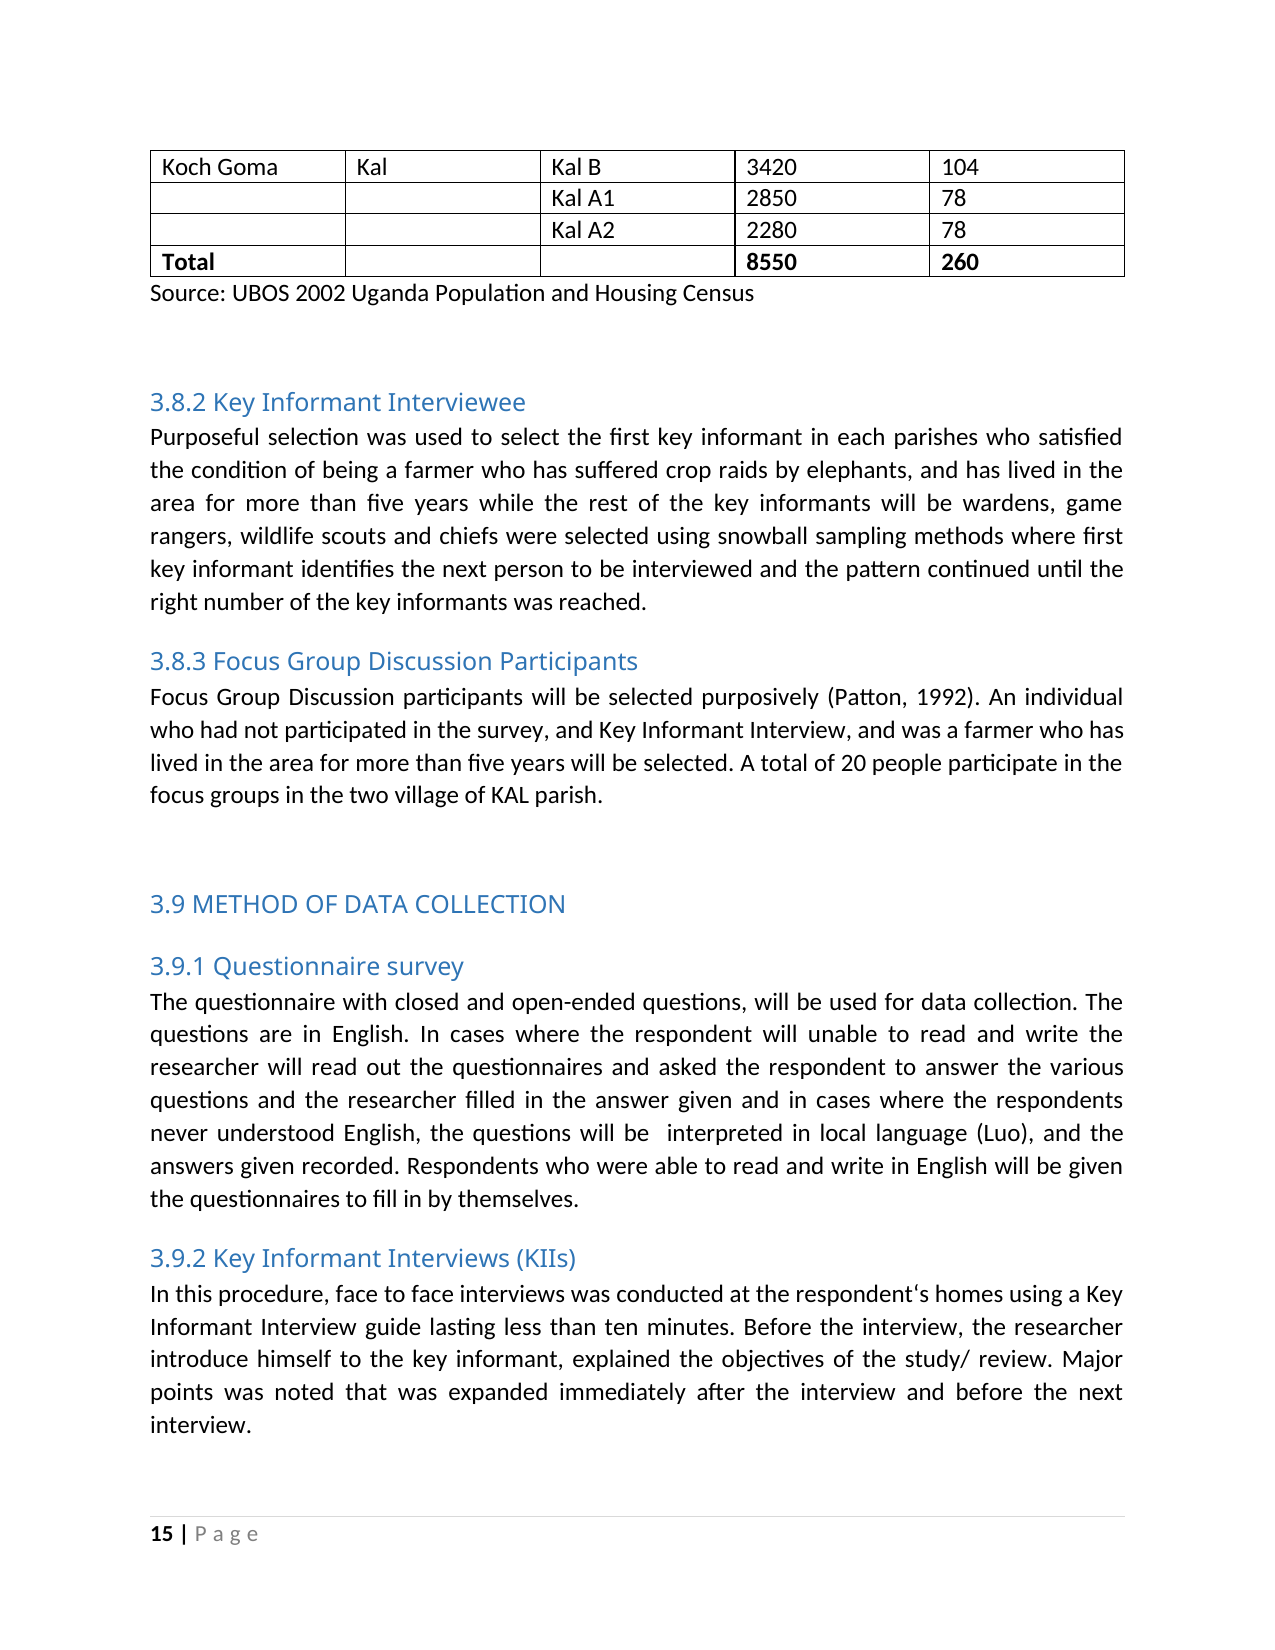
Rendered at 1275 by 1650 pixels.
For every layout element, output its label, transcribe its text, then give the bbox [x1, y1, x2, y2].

table_cell 78 [930, 183, 1124, 213]
table_cell Kal A2 [541, 214, 734, 245]
table_cell Kal [346, 151, 540, 182]
table_cell [151, 214, 345, 245]
table_cell [541, 246, 734, 276]
subtitle 3.8.2 Key Informant Interviewee [150, 385, 1125, 419]
table_cell 78 [930, 214, 1124, 245]
table_cell 2850 [736, 183, 929, 213]
subtitle 3.9.1 Questionnaire survey [150, 949, 1125, 983]
table_cell [346, 246, 540, 276]
table_cell 260 [930, 246, 1124, 276]
text Source: UBOS 2002 Uganda Population and Housing Census [150, 277, 1125, 308]
subtitle 3.9.2 Key Informant Interviews (KIIs) [150, 1241, 1125, 1275]
table_cell 3420 [736, 151, 929, 182]
table_cell [346, 214, 540, 245]
table_cell [346, 183, 540, 213]
text In this procedure, face to face interviews was conducted at the respondent‘s homes using a Key Informant Interview guide lasting less than ten minutes. Before the interview, the researcher introduce himself to the key informant, explained the objectives of the study/ review. Major points was noted that was expanded immediately after the interview and before the next interview. [150, 1278, 1125, 1440]
table_cell 8550 [736, 246, 929, 276]
text The questionnaire with closed and open-ended questions, will be used for data collection. The questions are in English. In cases where the respondent will unable to read and write the researcher will read out the questionnaires and asked the respondent to answer the various questions and the researcher filled in the answer given and in cases where the respondents never understood English, the questions will be interpreted in local language (Luo), and the answers given recorded. Respondents who were able to read and write in English will be given the questionnaires to fill in by themselves. [150, 986, 1125, 1214]
subtitle 3.8.3 Focus Group Discussion Participants [150, 644, 1125, 678]
table_cell 104 [930, 151, 1124, 182]
table_cell Koch Goma [151, 151, 345, 182]
text Purposeful selection was used to select the first key informant in each parishes who satisfied the condition of being a farmer who has suffered crop raids by elephants, and has lived in the area for more than five years while the rest of the key informants will be wardens, game rangers, wildlife scouts and chiefs were selected using snowball sampling methods where first key informant identifies the next person to be interviewed and the pattern continued until the right number of the key informants was reached. [150, 422, 1125, 617]
table_cell [151, 183, 345, 213]
subtitle 3.9 METHOD OF DATA COLLECTION [150, 887, 1125, 921]
table_cell 2280 [736, 214, 929, 245]
table_cell Kal A1 [541, 183, 734, 213]
table_cell Total [151, 246, 345, 276]
table_cell Kal B [541, 151, 734, 182]
text Focus Group Discussion participants will be selected purposively (Patton, 1992). An individual who had not participated in the survey, and Key Informant Interview, and was a farmer who has lived in the area for more than five years will be selected. A total of 20 people participate in the focus groups in the two village of KAL parish. [150, 681, 1125, 810]
